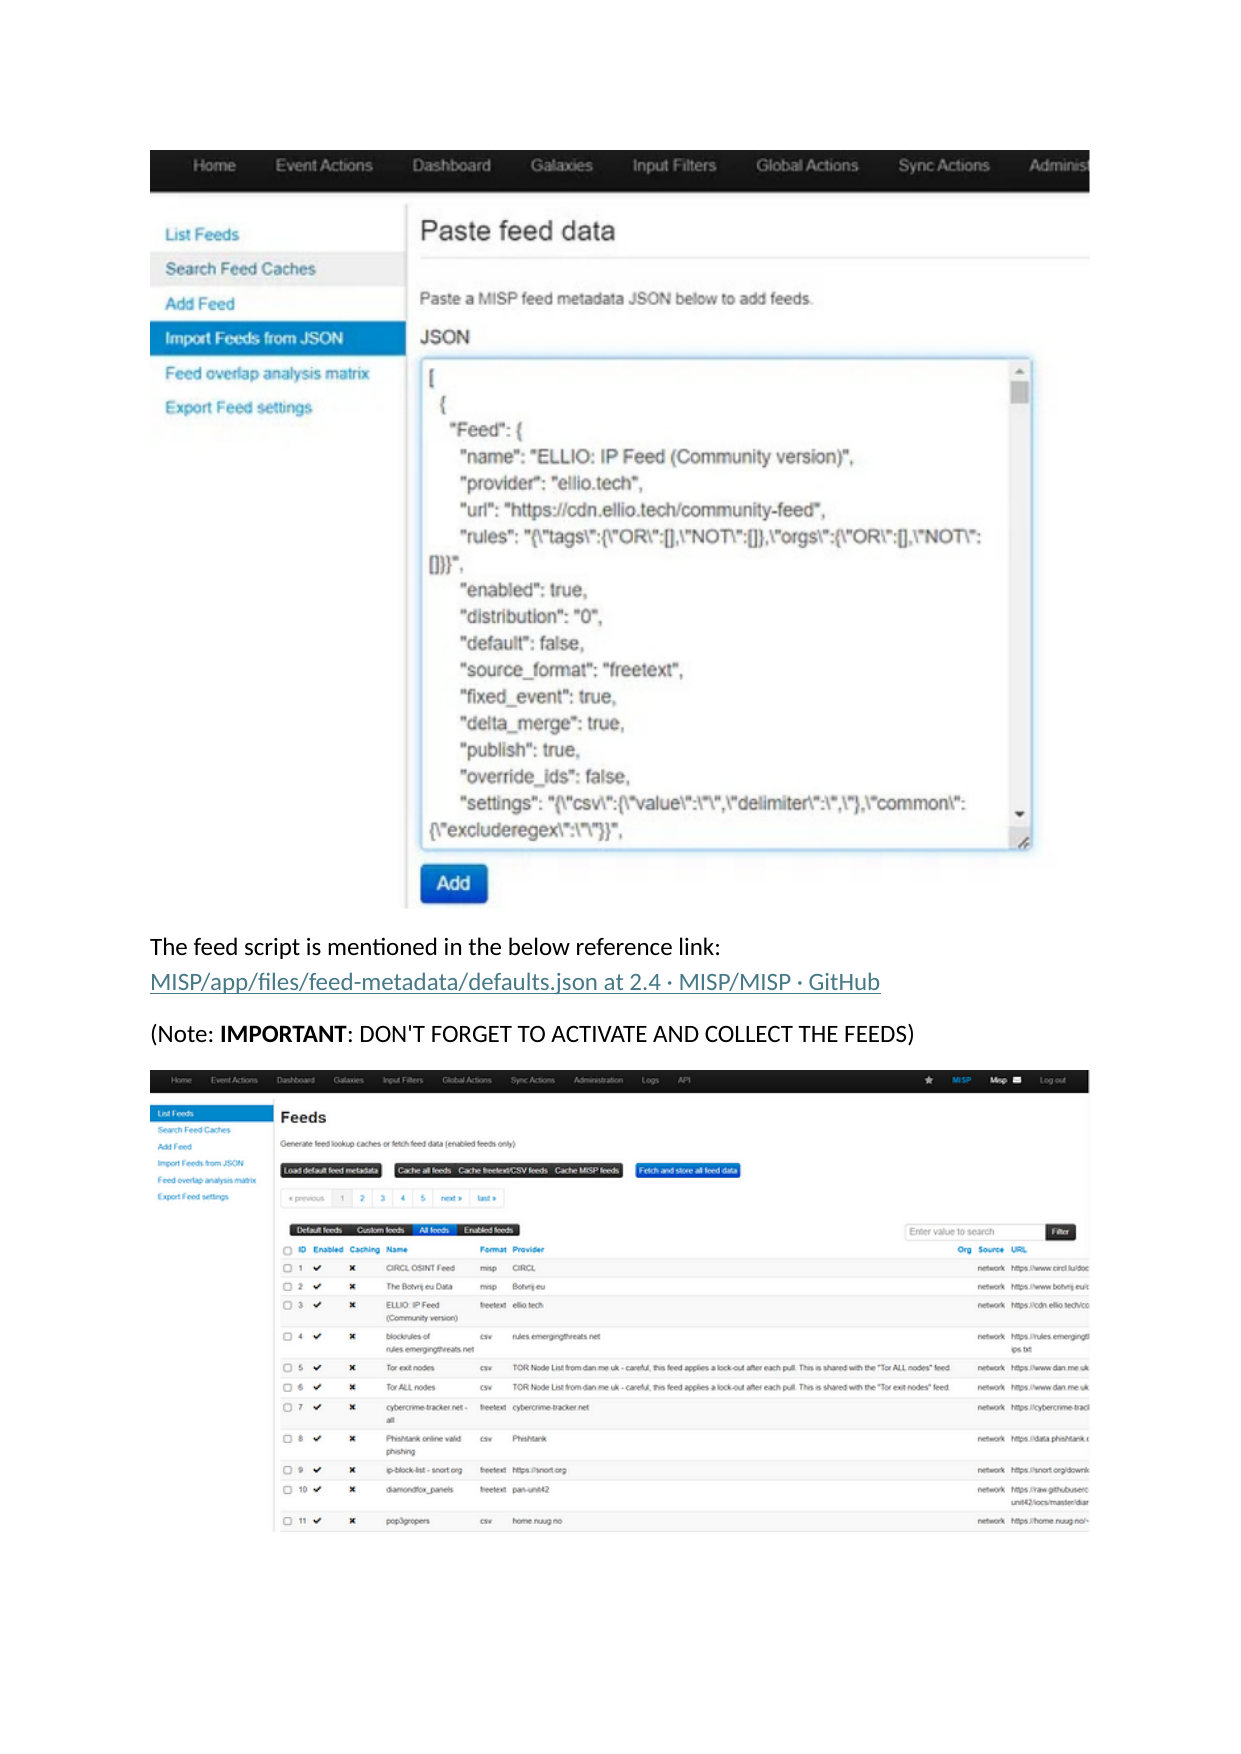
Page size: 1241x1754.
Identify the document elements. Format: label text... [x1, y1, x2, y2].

text (Note: IMPORTANT: DON'T FORGET TO ACTIVATE AND COLLECT THE FEEDS) [150, 1018, 1090, 1049]
picture [150, 150, 1091, 910]
picture [157, 1111, 170, 1117]
text The feed script is mentioned in the below reference link: MISP/app/files/feed-metadata/defaults.json at 2.4 · MISP/MISP · GitHub [150, 932, 1090, 997]
picture [173, 1110, 194, 1117]
picture [150, 1070, 1091, 1532]
